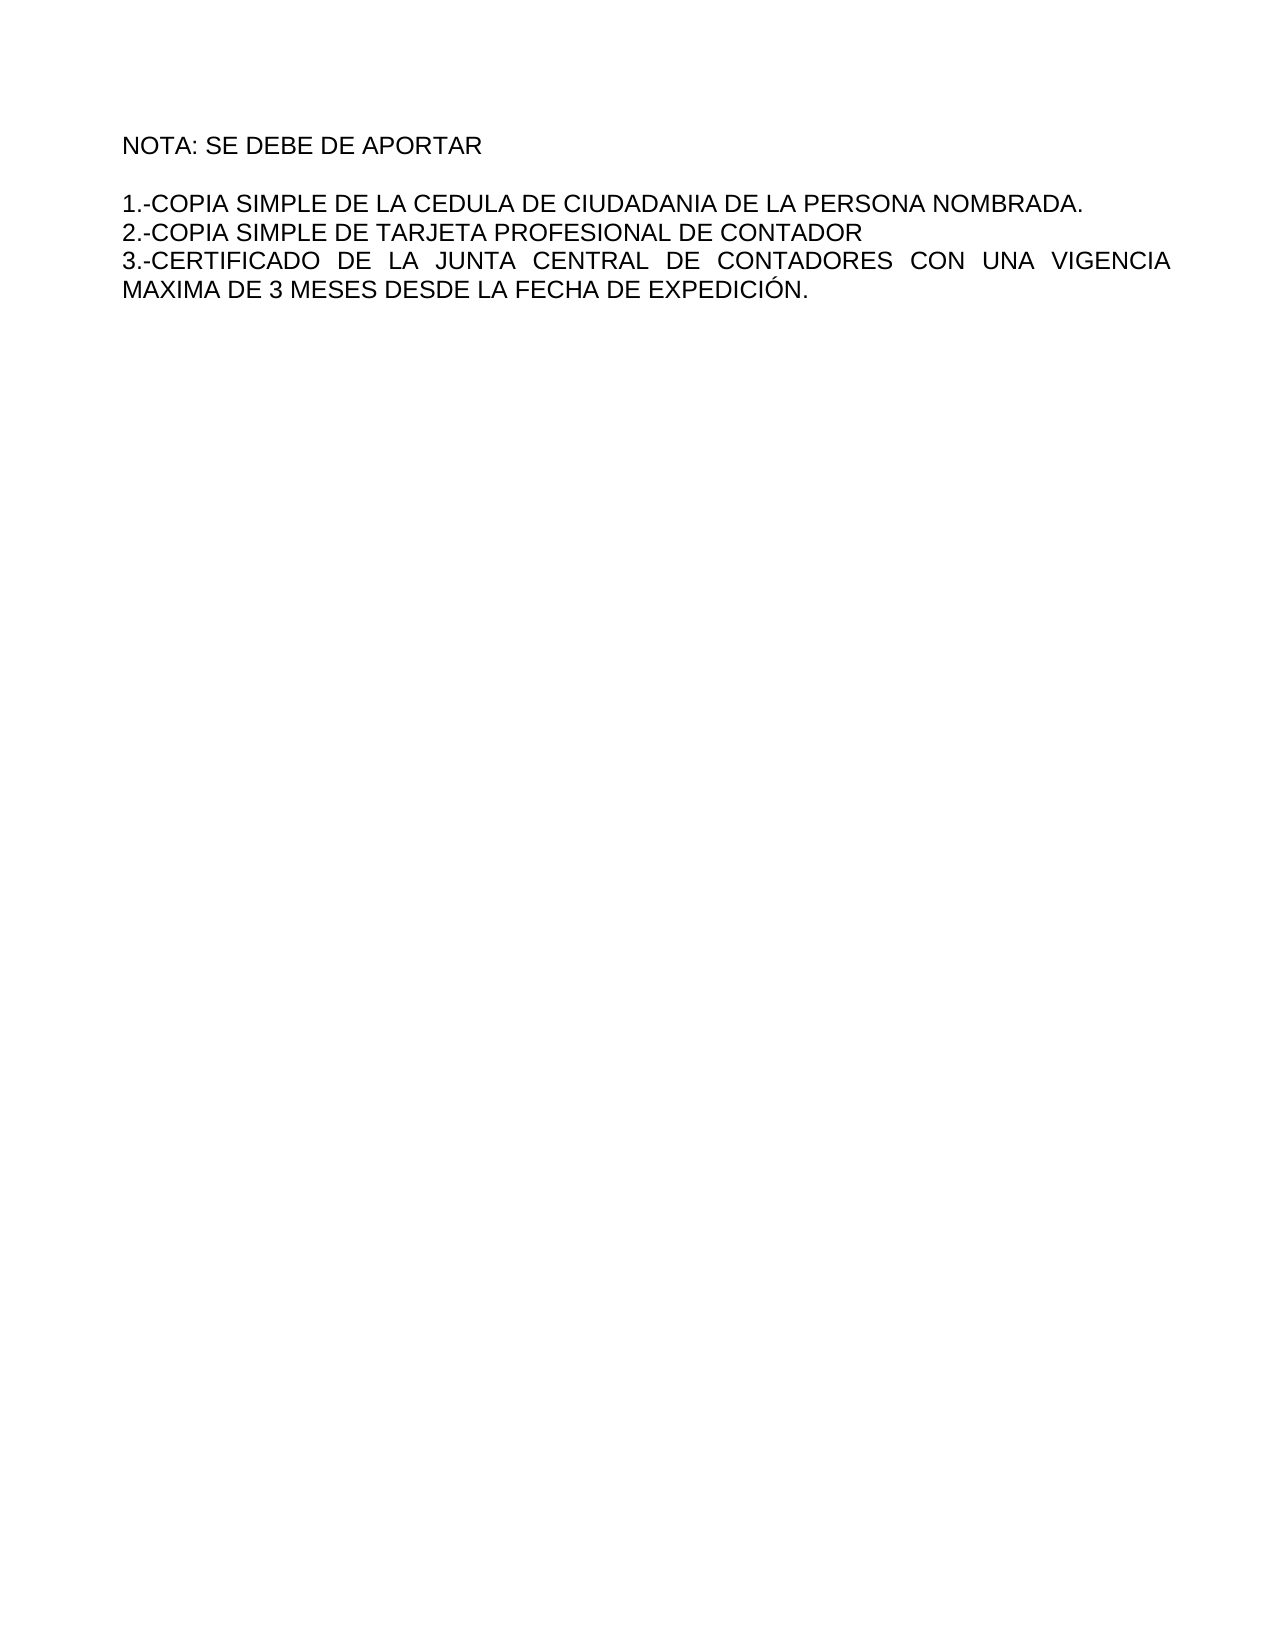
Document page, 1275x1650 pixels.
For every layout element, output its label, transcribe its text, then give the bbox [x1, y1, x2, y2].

text 1.-COPIA SIMPLE DE LA CEDULA DE CIUDADANIA DE LA PERSONA NOMBRADA. [122, 189, 1172, 217]
text 2.-COPIA SIMPLE DE TARJETA PROFESIONAL DE CONTADOR [122, 217, 1172, 246]
text NOTA: SE DEBE DE APORTAR [122, 131, 1172, 160]
text 3.-CERTIFICADO DE LA JUNTA CENTRAL DE CONTADORES CON UNA VIGENCIA MAXIMA DE 3 MESES DESDE LA FECHA DE EXPEDICIÓN. [122, 246, 1172, 304]
